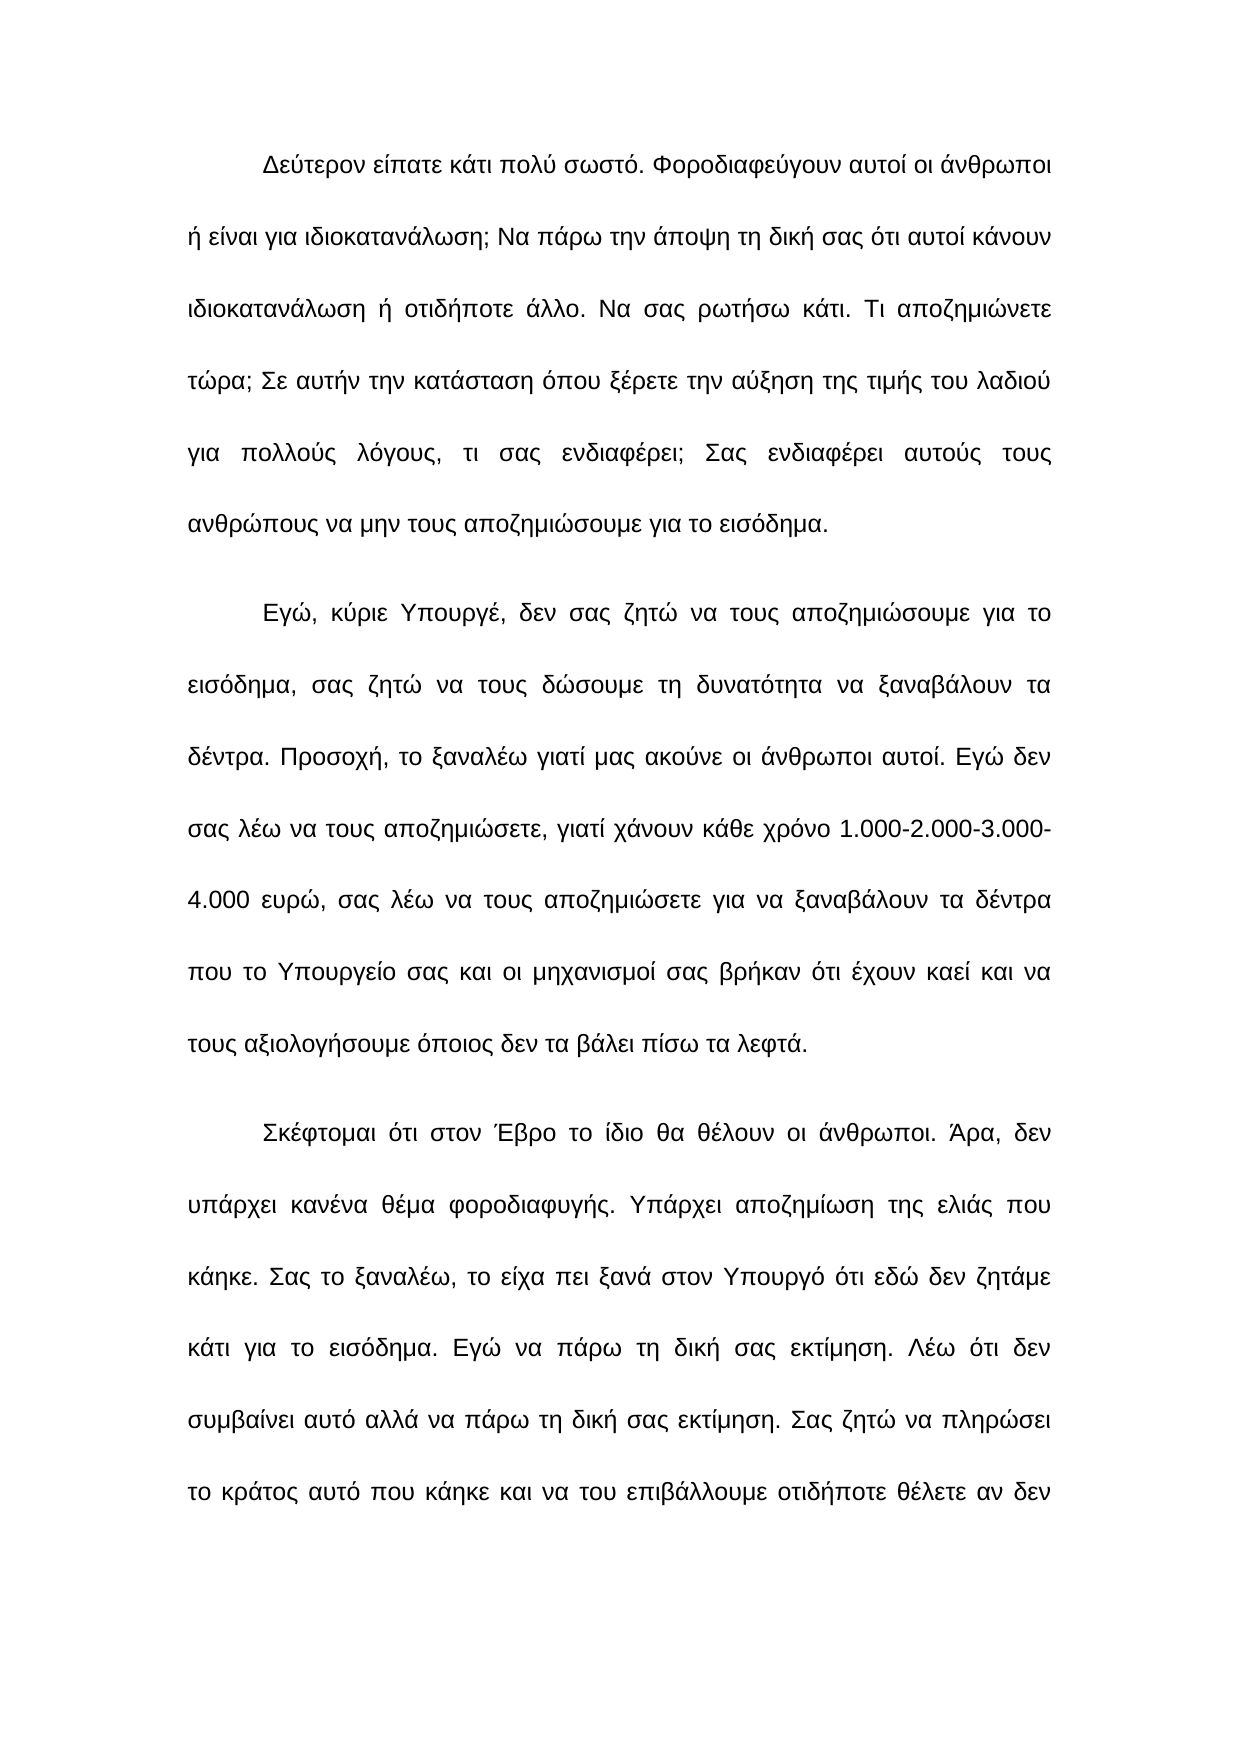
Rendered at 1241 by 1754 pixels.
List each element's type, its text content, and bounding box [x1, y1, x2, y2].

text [187, 1118, 1053, 1506]
text Δεύτερον είπατε κάτι πολύ σωστό. Φοροδιαφεύγουν αυτοί οι άνθρωποι ή είναι για ιδιοκατανάλωση; Να πάρω την άποψη τη δική σας ότι αυτοί κάνουν ιδιοκατανάλωση ή οτιδήποτε άλλο. Να σας ρωτήσω κάτι. Τι αποζημιώνετε τώρα; Σε αυτήν την κατάσταση όπου ξέρετε την αύξηση της τιμής του λαδιού για πολλούς λόγους, τι σας ενδιαφέρει; Σας ενδιαφέρει αυτούς τους ανθρώπους να μην τους αποζημιώσουμε για το εισόδημα. [187, 150, 1053, 538]
text Εγώ, κύριε Υπουργέ, δεν σας ζητώ να τους αποζημιώσουμε για το εισόδημα, σας ζητώ να τους δώσουμε τη δυνατότητα να ξαναβάλουν τα δέντρα. Προσοχή, το ξαναλέω γιατί μας ακούνε οι άνθρωποι αυτοί. Εγώ δεν σας λέω να τους αποζημιώσετε, γιατί χάνουν κάθε χρόνο 1.000-2.000-3.000-4.000 ευρώ, σας λέω να τους αποζημιώσετε για να ξαναβάλουν τα δέντρα που το Υπουργείο σας και οι μηχανισμοί σας βρήκαν ότι έχουν καεί και να τους αξιολογήσουμε όποιος δεν τα βάλει πίσω τα λεφτά. [187, 598, 1053, 1058]
